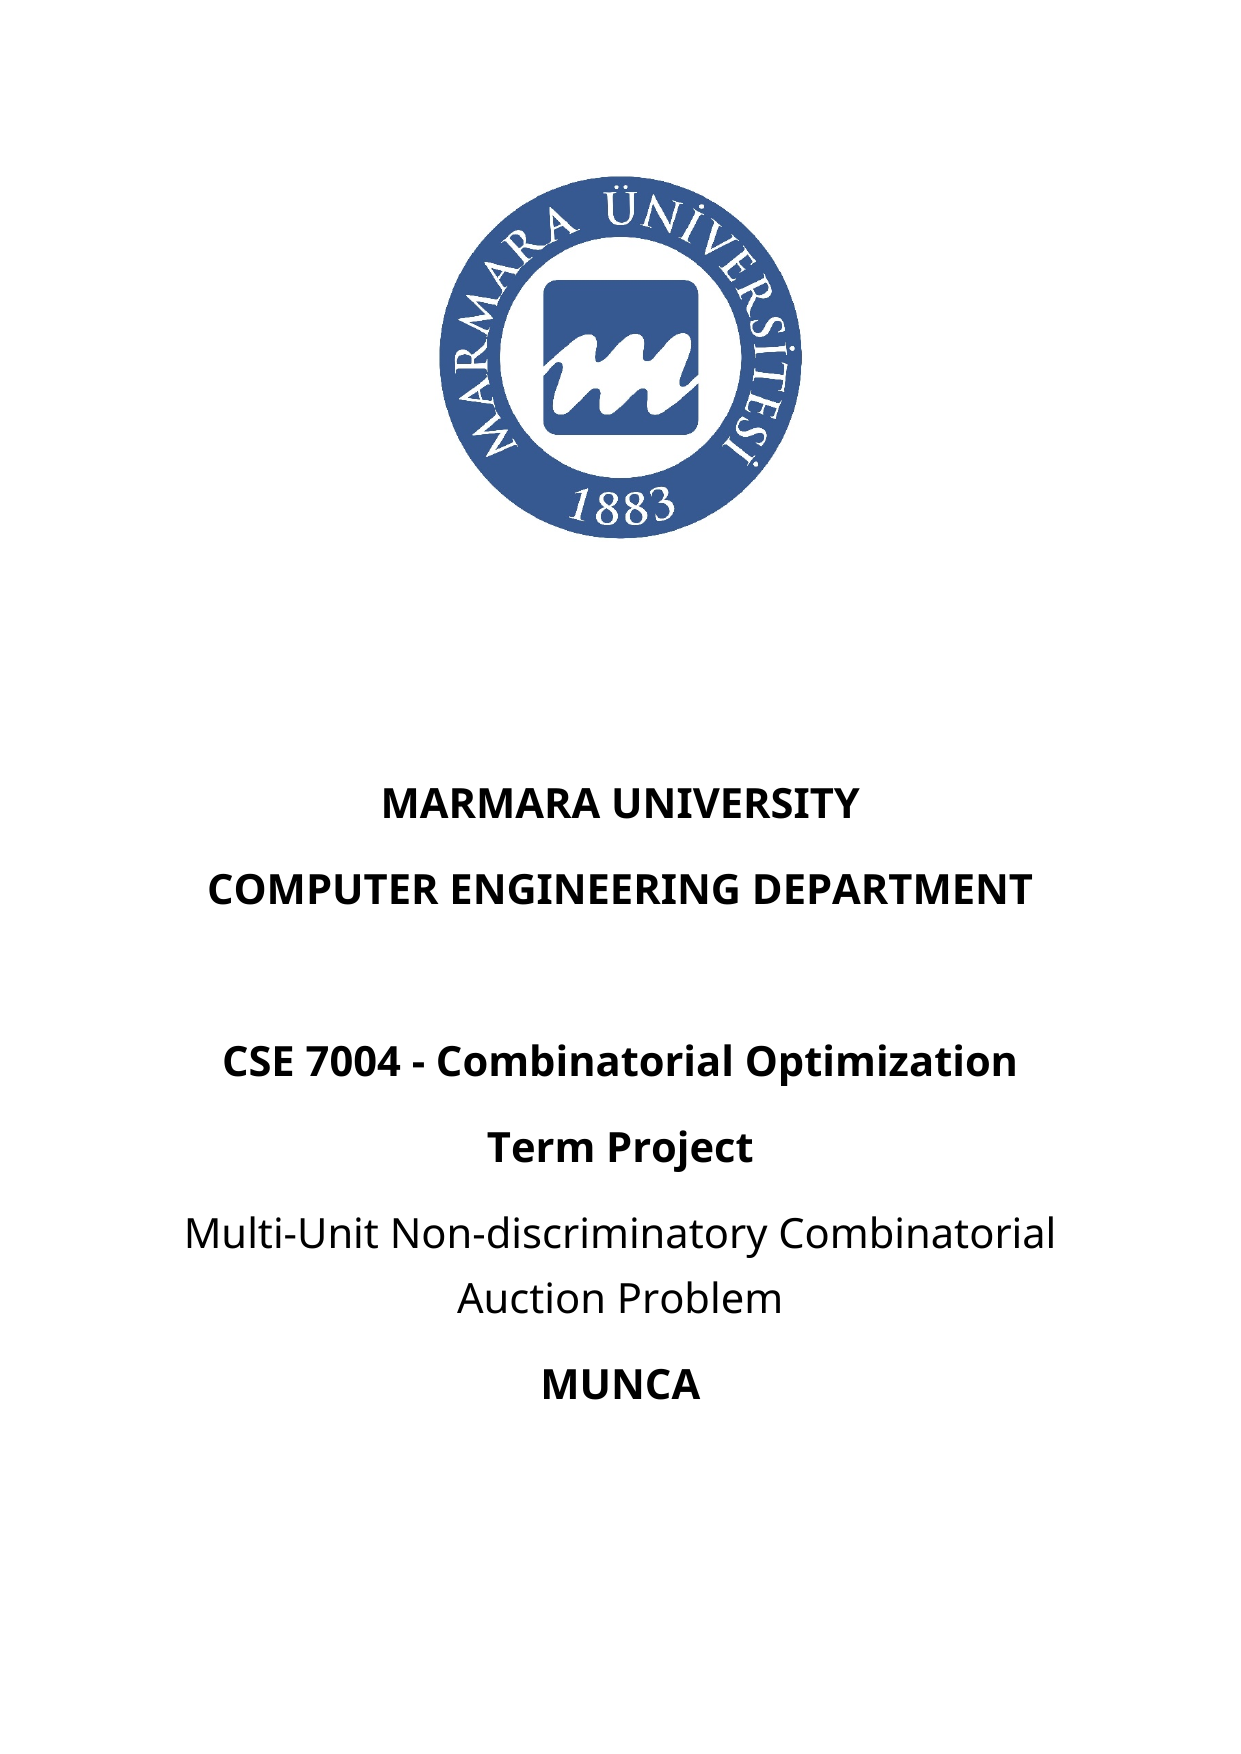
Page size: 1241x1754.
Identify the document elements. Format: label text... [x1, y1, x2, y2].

text CSE 7004 - Combinatorial Optimization [148, 1032, 1093, 1088]
text MARMARA UNIVERSITY [148, 774, 1093, 830]
text Multi-Unit Non-discriminatory Combinatorial Auction Problem [148, 1204, 1093, 1326]
text COMPUTER ENGINEERING DEPARTMENT [148, 860, 1093, 916]
picture [433, 170, 807, 544]
text Term Project [148, 1118, 1093, 1174]
text MUNCA [148, 1355, 1093, 1412]
